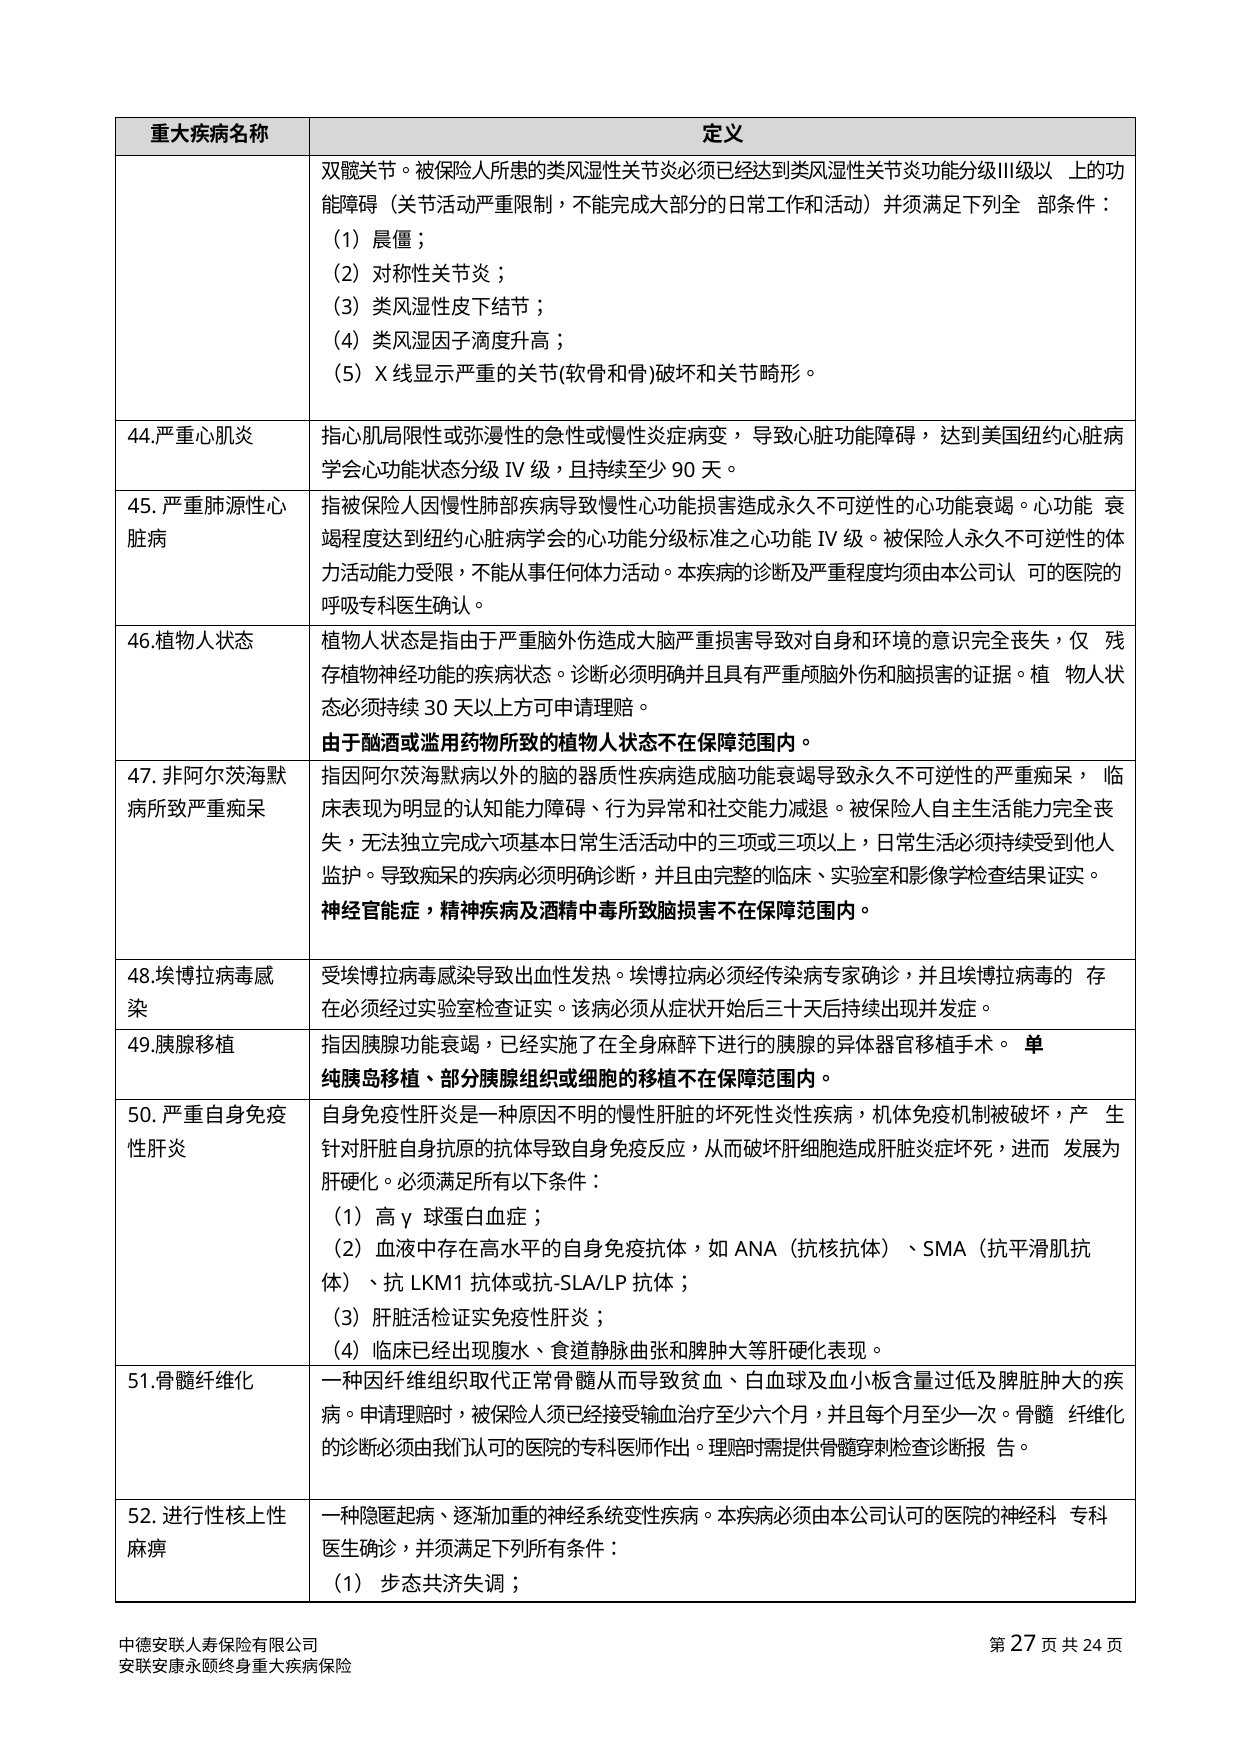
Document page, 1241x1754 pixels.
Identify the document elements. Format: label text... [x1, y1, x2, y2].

table_cell 一种因纤维组织取代正常骨髓从而导致贫血、白血球及血小板含量过低及脾脏肿大的疾病。申请理赔时，被保险人须已经接受输血治疗至少六个月，并且每个月至少一次。骨髓 纤维化的诊断必须由我们认可的医院的专科医师作出。理赔时需提供骨髓穿刺检查诊断报 告。 [310, 1366, 1135, 1499]
table_cell 50. 严重自身免疫性肝炎 [116, 1100, 309, 1365]
table_cell 45. 严重肺源性心脏病 [116, 491, 309, 625]
table_cell 指心肌局限性或弥漫性的急性或慢性炎症病变， 导致心脏功能障碍， 达到美国纽约心脏病学会心功能状态分级 IV 级，且持续至少 90 天。 [310, 421, 1135, 490]
table_cell 46.植物人状态 [116, 626, 309, 759]
table_cell [116, 156, 309, 420]
table_cell 指因阿尔茨海默病以外的脑的器质性疾病造成脑功能衰竭导致永久不可逆性的严重痴呆， 临床表现为明显的认知能力障碍、行为异常和社交能力减退。被保险人自主生活能力完全丧失，无法独立完成六项基本日常生活活动中的三项或三项以上，日常生活必须持续受到他人监护。导致痴呆的疾病必须明确诊断，并且由完整的临床、实验室和影像学检查结果证实。 神经官能症，精神疾病及酒精中毒所致脑损害不在保障范围内。 [310, 761, 1135, 959]
table_cell 一种隐匿起病、逐渐加重的神经系统变性疾病。本疾病必须由本公司认可的医院的神经科 专科医生确诊，并须满足下列所有条件： （1） 步态共济失调； [310, 1500, 1135, 1601]
table_cell 49.胰腺移植 [116, 1030, 309, 1099]
table_header 定义 [310, 118, 1135, 155]
table_cell 双髋关节。被保险人所患的类风湿性关节炎必须已经达到类风湿性关节炎功能分级Ⅲ级以 上的功能障碍（关节活动严重限制，不能完成大部分的日常工作和活动）并须满足下列全 部条件： （1）晨僵； （2）对称性关节炎； （3）类风湿性皮下结节； （4）类风湿因子滴度升高； （5）X 线显示严重的关节(软骨和骨)破坏和关节畸形。 [310, 156, 1135, 420]
table_cell 受埃博拉病毒感染导致出血性发热。埃博拉病必须经传染病专家确诊，并且埃博拉病毒的 存在必须经过实验室检查证实。该病必须从症状开始后三十天后持续出现并发症。 [310, 960, 1135, 1029]
table_cell 51.骨髓纤维化 [116, 1366, 309, 1499]
table_cell 52. 进行性核上性麻痹 [116, 1500, 309, 1601]
table_cell 44.严重心肌炎 [116, 421, 309, 490]
table_cell 指因胰腺功能衰竭，已经实施了在全身麻醉下进行的胰腺的异体器官移植手术。 单纯胰岛移植、部分胰腺组织或细胞的移植不在保障范围内。 [310, 1030, 1135, 1099]
table_cell 47. 非阿尔茨海默病所致严重痴呆 [116, 761, 309, 959]
table_cell 自身免疫性肝炎是一种原因不明的慢性肝脏的坏死性炎性疾病，机体免疫机制被破坏，产 生针对肝脏自身抗原的抗体导致自身免疫反应，从而破坏肝细胞造成肝脏炎症坏死，进而 发展为肝硬化。必须满足所有以下条件： （1）高 γ 球蛋白血症； （2）血液中存在高水平的自身免疫抗体，如 ANA（抗核抗体）、SMA（抗平滑肌抗体）、抗 LKM1 抗体或抗-SLA/LP 抗体； （3）肝脏活检证实免疫性肝炎； （4）临床已经出现腹水、食道静脉曲张和脾肿大等肝硬化表现。 [310, 1100, 1135, 1365]
table_header 重大疾病名称 [116, 118, 309, 155]
table_cell 指被保险人因慢性肺部疾病导致慢性心功能损害造成永久不可逆性的心功能衰竭。心功能 衰竭程度达到纽约心脏病学会的心功能分级标准之心功能 IV 级。被保险人永久不可逆性的体力活动能力受限，不能从事任何体力活动。本疾病的诊断及严重程度均须由本公司认 可的医院的呼吸专科医生确认。 [310, 491, 1135, 625]
table_cell 48.埃博拉病毒感染 [116, 960, 309, 1029]
table_cell 植物人状态是指由于严重脑外伤造成大脑严重损害导致对自身和环境的意识完全丧失，仅 残存植物神经功能的疾病状态。诊断必须明确并且具有严重颅脑外伤和脑损害的证据。植 物人状态必须持续 30 天以上方可申请理赔。 由于酗酒或滥用药物所致的植物人状态不在保障范围内。 [310, 626, 1135, 759]
